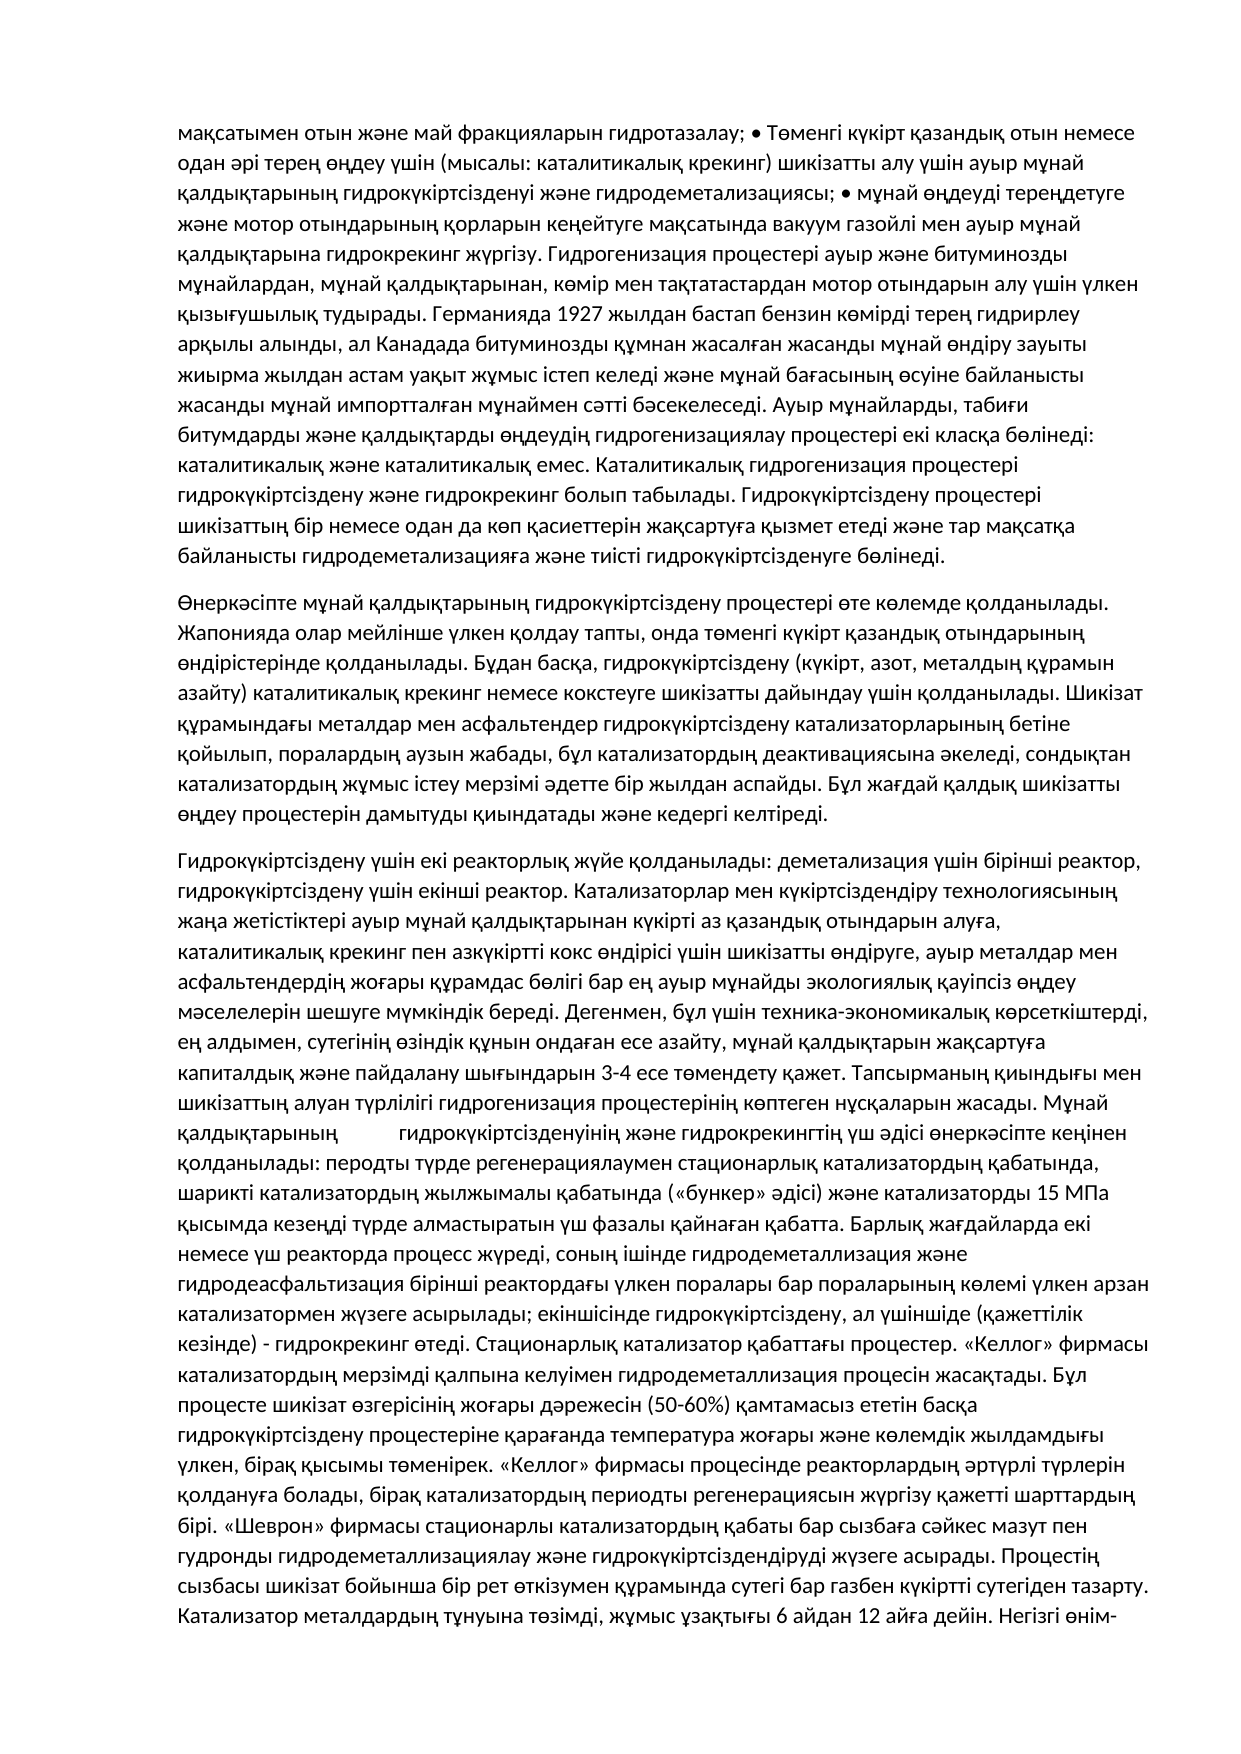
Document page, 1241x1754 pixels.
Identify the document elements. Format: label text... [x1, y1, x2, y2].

text Өнеркәсіпте мұнай қалдықтарының гидрокүкіртсіздену процестері өте көлемде қолданылады. Жапонияда олар мейлінше үлкен қолдау тапты, онда төменгі күкірт қазандық отындарының өндірістерінде қолданылады. Бұдан басқа, гидрокүкіртсіздену (күкірт, азот, металдың құрамын азайту) каталитикалық крекинг немесе кокстеуге шикізатты дайындау үшін қолданылады. Шикізат құрамындағы металдар мен асфальтендер гидрокүкіртсіздену катализаторларының бетіне қойылып, поралардың аузын жабады, бұл катализатордың деактивациясына әкеледі, сондықтан катализатордың жұмыс істеу мерзімі әдетте бір жылдан аспайды. Бұл жағдай қалдық шикізатты өңдеу процестерін дамытуды қиындатады және кедергі келтіреді. [177, 588, 1152, 827]
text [177, 846, 1152, 1629]
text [177, 118, 1152, 569]
